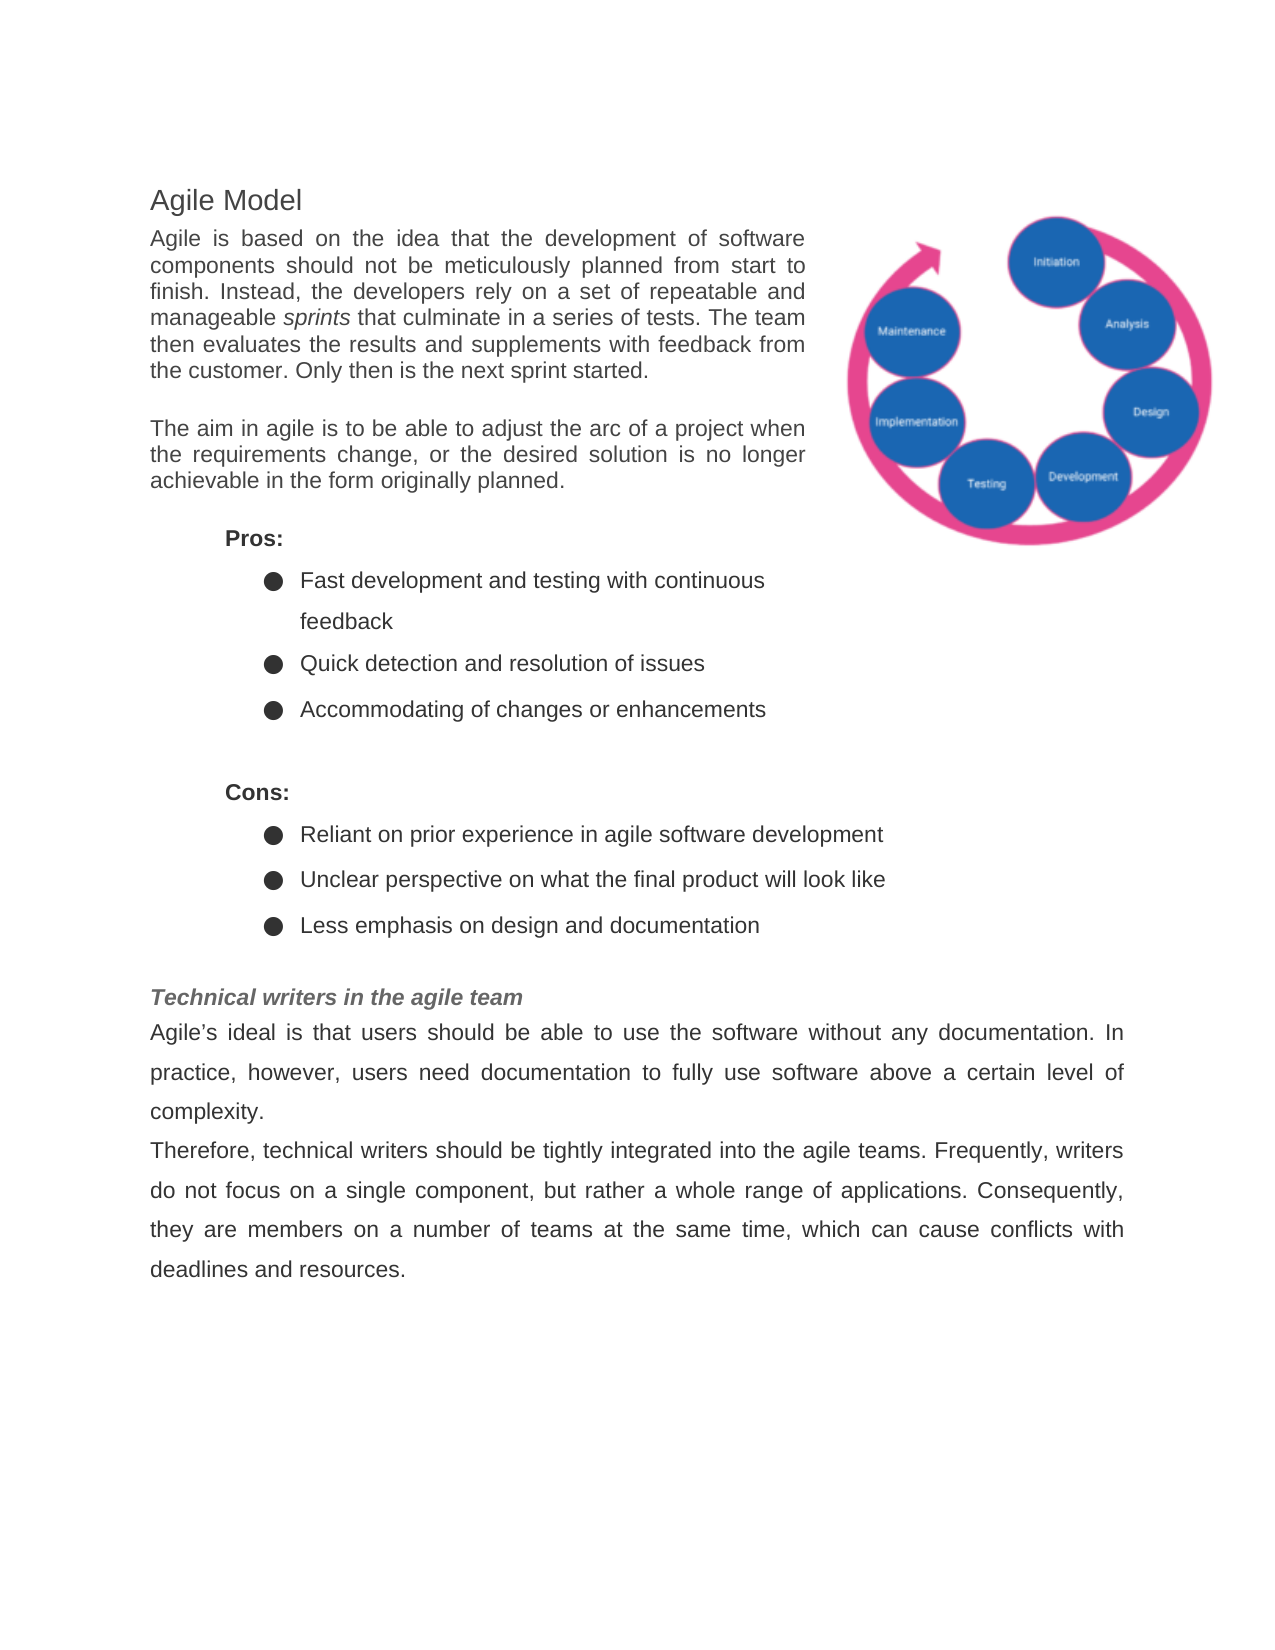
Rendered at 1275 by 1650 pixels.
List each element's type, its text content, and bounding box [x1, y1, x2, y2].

list Reliant on prior experience in agile software development [262, 818, 1125, 848]
text Cons: [225, 778, 1125, 805]
subtitle Technical writers in the agile team [150, 984, 1125, 1011]
text Agile’s ideal is that users should be able to use the software without any documentation. In practice, however, users need documentation to fully use software above a certain level of complexity. [150, 1019, 1125, 1124]
list Fast development and testing with continuous feedback [262, 564, 1125, 634]
text Therefore, technical writers should be tightly integrated into the agile teams. Frequently, writers do not focus on a single component, but rather a whole range of applications. Consequently, they are members on a number of teams at the same time, which can cause conflicts with deadlines and resources. [150, 1137, 1125, 1282]
text The aim in agile is to be able to adjust the arc of a project when the requirements change, or the desired solution is no longer achievable in the form originally planned. [150, 414, 825, 494]
subtitle Agile Model [150, 183, 1125, 217]
text Agile is based on the idea that the development of software components should not be meticulously planned from start to finish. Instead, the developers rely on a set of repeatable and manageable sprints that culminate in a series of tests. The team then evaluates the results and supplements with feedback from the customer. Only then is the next sprint started. [150, 225, 825, 383]
list Unclear perspective on what the final product will look like [262, 864, 1125, 894]
text Pros: [225, 525, 825, 551]
list Less emphasis on design and documentation [262, 909, 1125, 940]
list Quick detection and resolution of issues [262, 647, 1125, 678]
picture [825, 203, 1225, 555]
list Accommodating of changes or enhancements [262, 693, 1125, 724]
